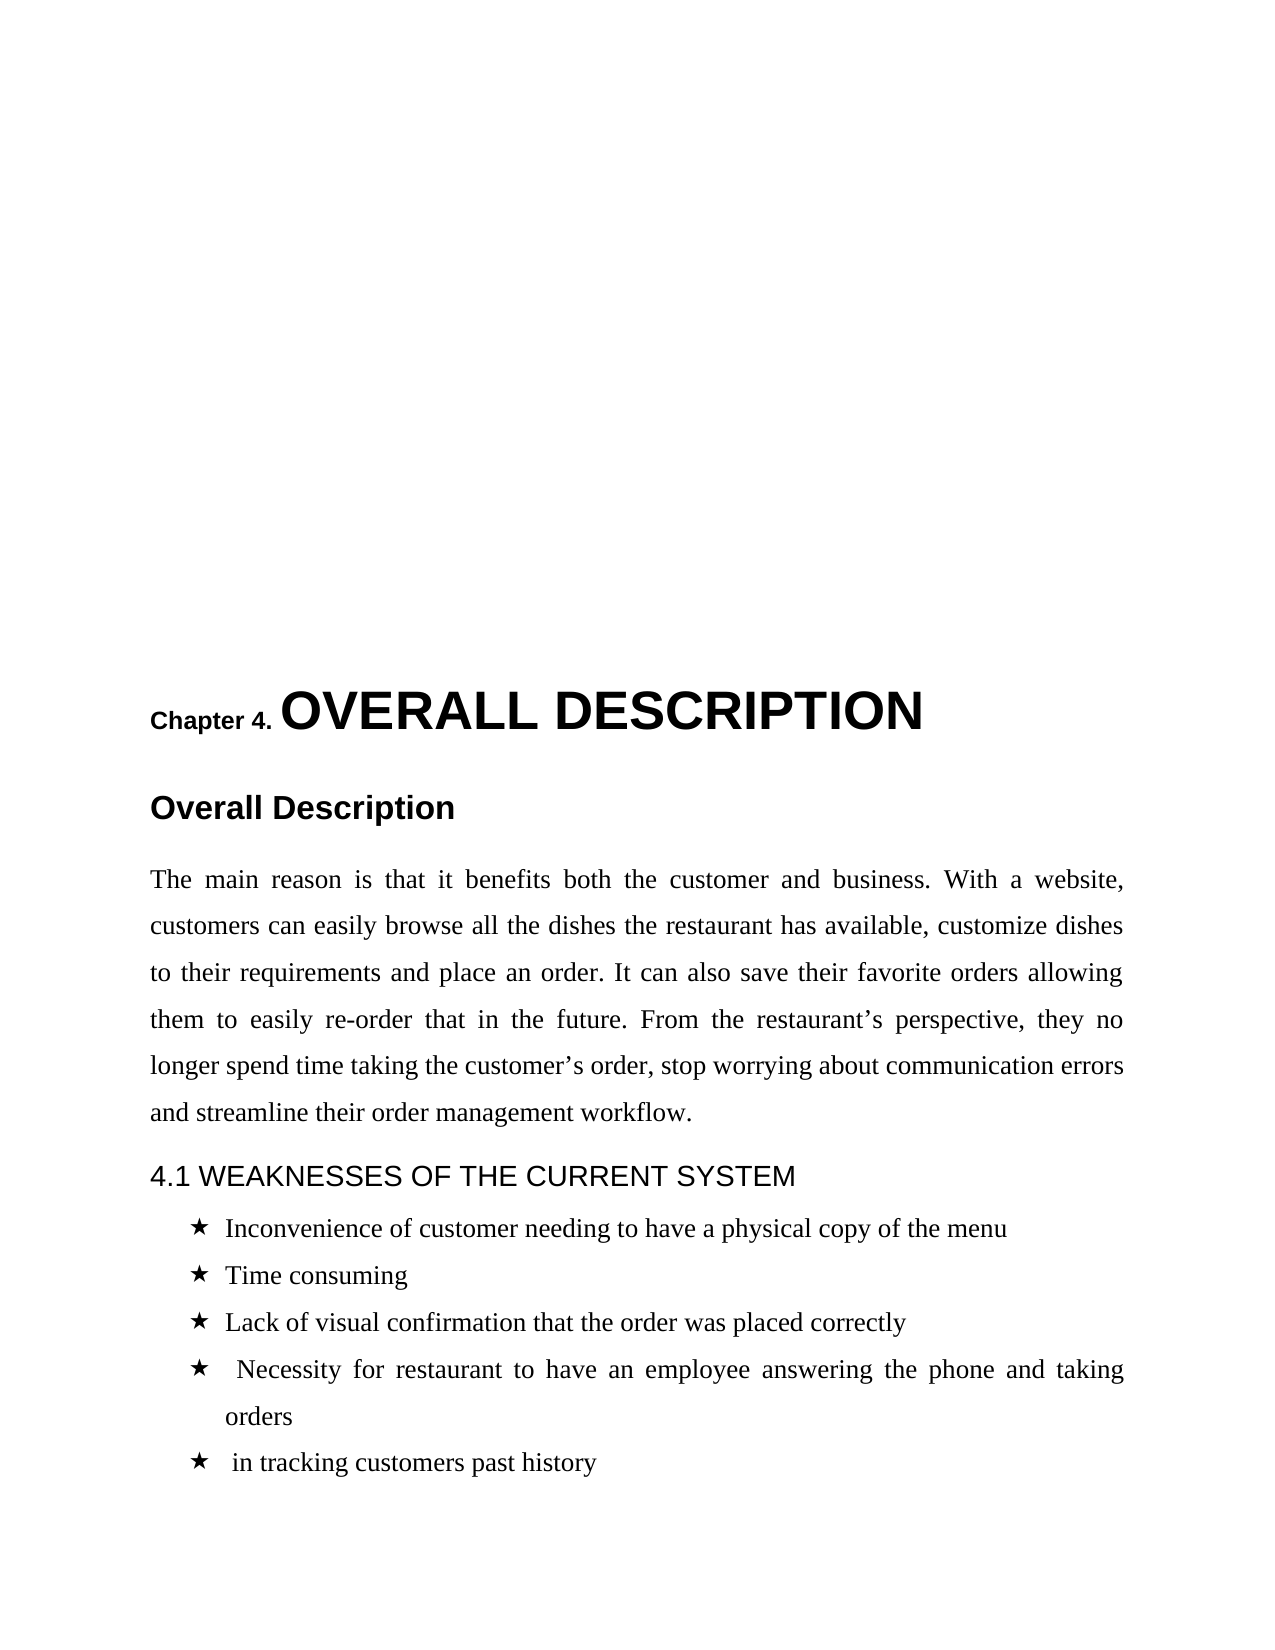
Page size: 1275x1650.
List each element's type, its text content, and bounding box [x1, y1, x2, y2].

list Lack of visual confirmation that the order was placed correctly [187, 1306, 1125, 1337]
text Overall Description [150, 788, 1125, 827]
text The main reason is that it benefits both the customer and business. With a website, customers can easily browse all the dishes the restaurant has available, customize dishes to their requirements and place an order. It can also save their favorite orders allowing them to easily re-order that in the future. From the restaurant’s perspective, they no longer spend time taking the customer’s order, stop worrying about communication errors and streamline their order management workflow. [150, 863, 1125, 1127]
text Chapter 4. OVERALL DESCRIPTION [150, 678, 1125, 741]
text 4.1 WEAKNESSES OF THE CURRENT SYSTEM [150, 1159, 1125, 1193]
list Necessity for restaurant to have an employee answering the phone and taking orders [187, 1353, 1125, 1431]
list Inconvenience of customer needing to have a physical copy of the menu [187, 1212, 1125, 1243]
list Time consuming [187, 1259, 1125, 1290]
list in tracking customers past history [187, 1446, 1125, 1477]
